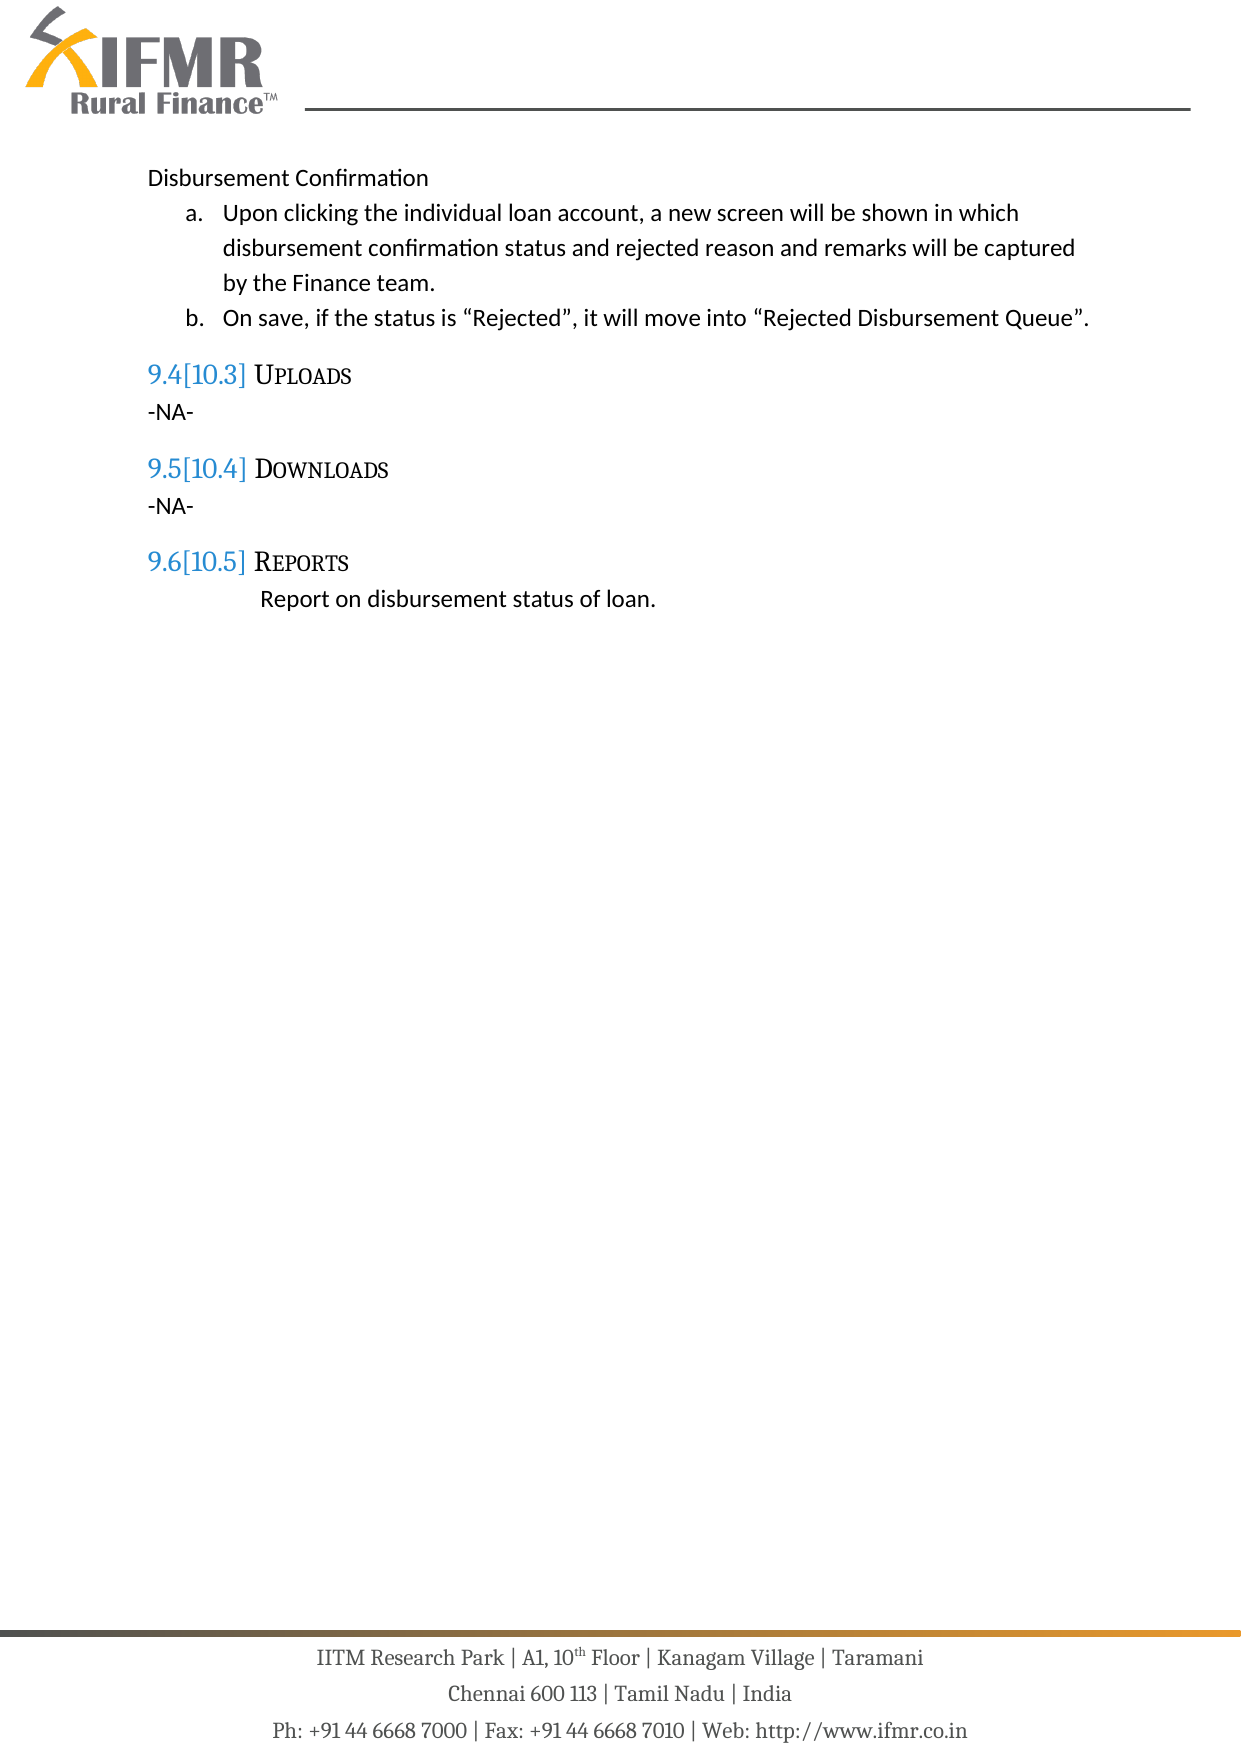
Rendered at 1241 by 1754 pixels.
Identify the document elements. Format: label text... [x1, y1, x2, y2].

subtitle Reports [148, 546, 1092, 579]
text -NA- [148, 490, 1092, 520]
list On save, if the status is “Rejected”, it will move into “Rejected Disbursement Queue”. [185, 302, 1092, 333]
text -NA- [148, 396, 1092, 427]
list Report on disbursement status of loan. [260, 583, 1092, 614]
subtitle Downloads [148, 452, 1092, 486]
list Upon clicking the individual loan account, a new screen will be shown in which disbursement confirmation status and rejected reason and remarks will be captured by the Finance team. [185, 197, 1092, 298]
text Disbursement Confirmation [148, 162, 1092, 193]
subtitle Uploads [148, 358, 1092, 392]
picture [18, 0, 284, 121]
